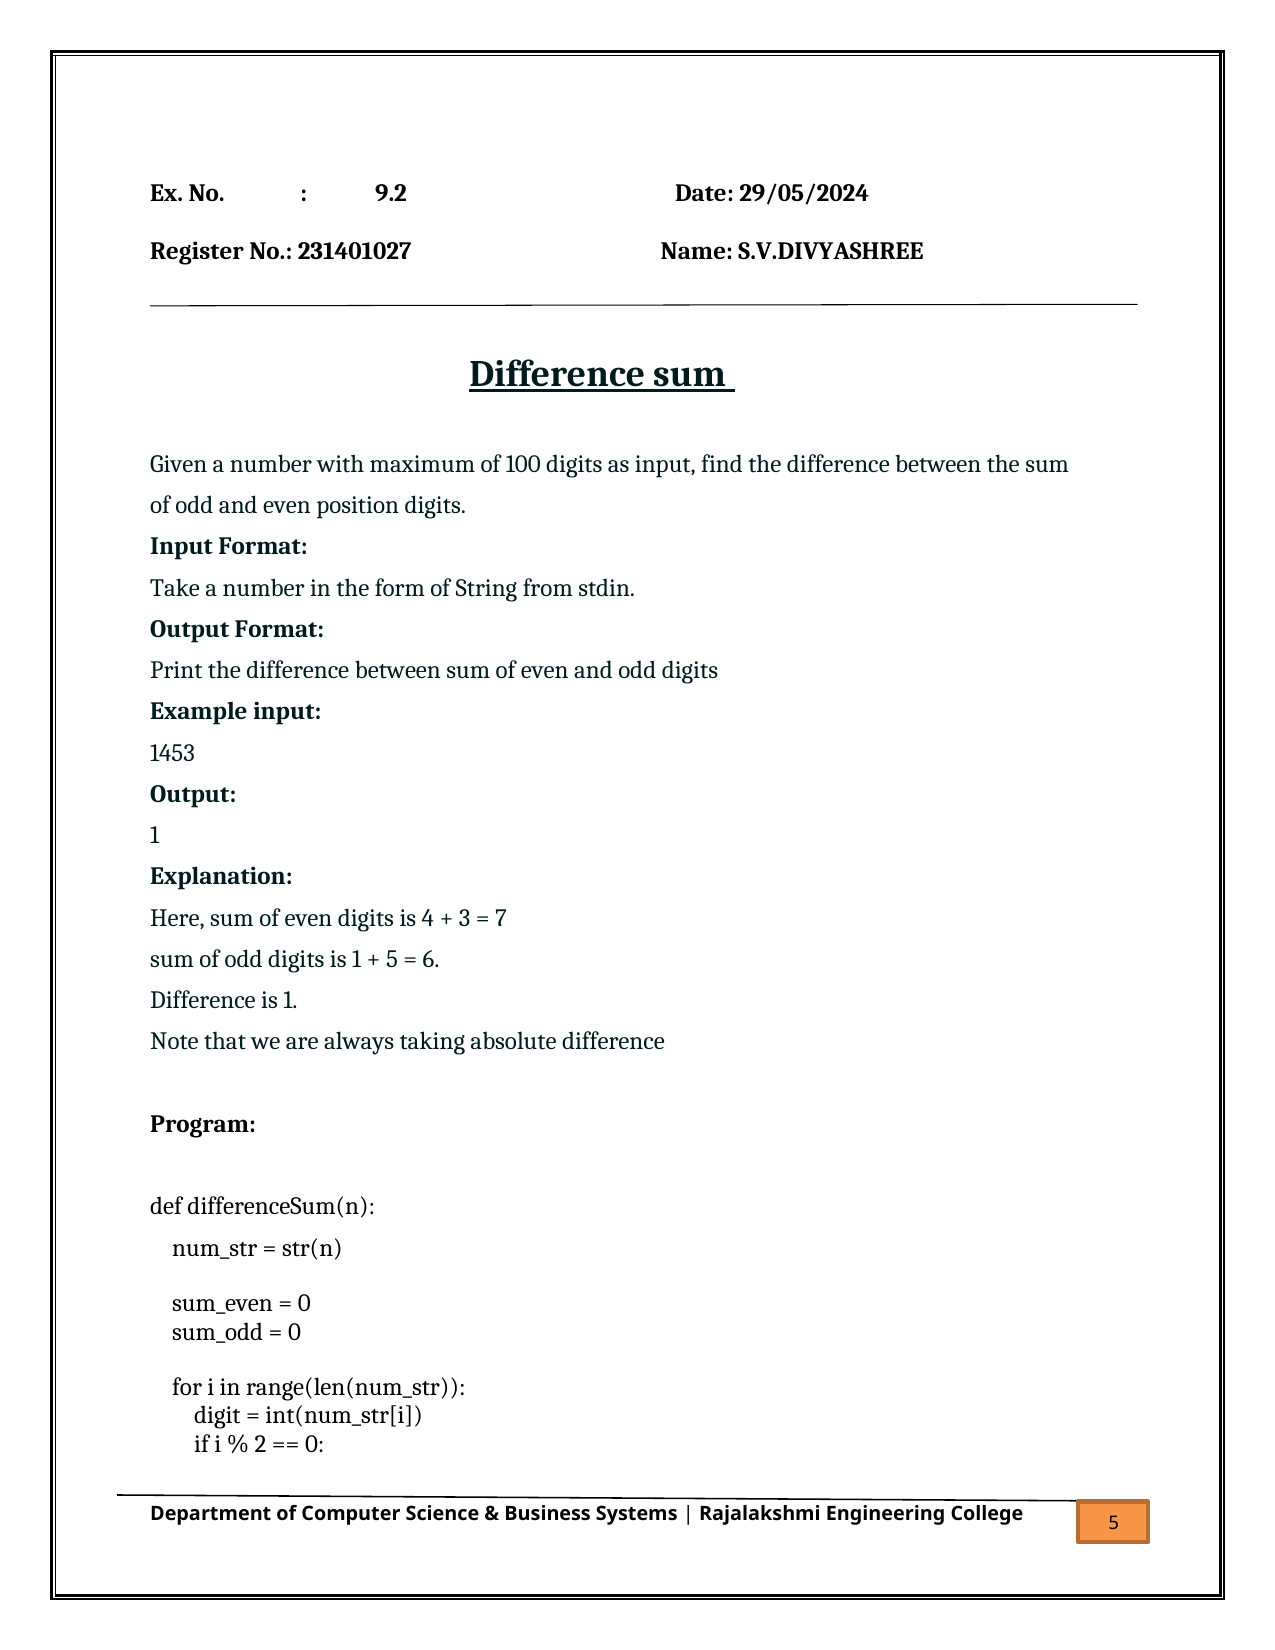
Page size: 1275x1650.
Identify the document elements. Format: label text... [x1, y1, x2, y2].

text 1 [150, 821, 1125, 850]
text Output: [150, 780, 1125, 808]
text Print the difference between sum of even and odd digits [150, 656, 1125, 685]
text Explanation: [150, 862, 1125, 891]
text sum_even = 0 [150, 1289, 1125, 1317]
text num_str = str(n) [150, 1233, 1125, 1262]
text Difference is 1. [150, 986, 1125, 1015]
text 1453 [150, 738, 1125, 767]
text Ex. No. : 9.2 Date: 29/05/2024 [150, 179, 1125, 208]
text Input Format: [150, 532, 1125, 561]
text Register No.: 231401027 Name: S.V.DIVYASHREE [150, 237, 1125, 266]
text if i % 2 == 0: [150, 1430, 1125, 1459]
text sum_odd = 0 [150, 1317, 1125, 1346]
text Output Format: [150, 615, 1125, 643]
text digit = int(num_str[i]) [150, 1401, 1125, 1430]
text Program: [150, 1110, 1125, 1138]
text def differenceSum(n): [150, 1192, 1125, 1221]
text Take a number in the form of String from stdin. [150, 573, 1125, 602]
text Difference sum [150, 353, 1125, 396]
text of odd and even position digits. [150, 491, 1125, 520]
text Example input: [150, 697, 1125, 726]
text for i in range(len(num_str)): [150, 1372, 1125, 1401]
text Here, sum of even digits is 4 + 3 = 7 [150, 903, 1125, 932]
text Given a number with maximum of 100 digits as input, find the difference between the sum [150, 450, 1125, 478]
text Note that we are always taking absolute difference [150, 1027, 1125, 1056]
text sum of odd digits is 1 + 5 = 6. [150, 945, 1125, 973]
